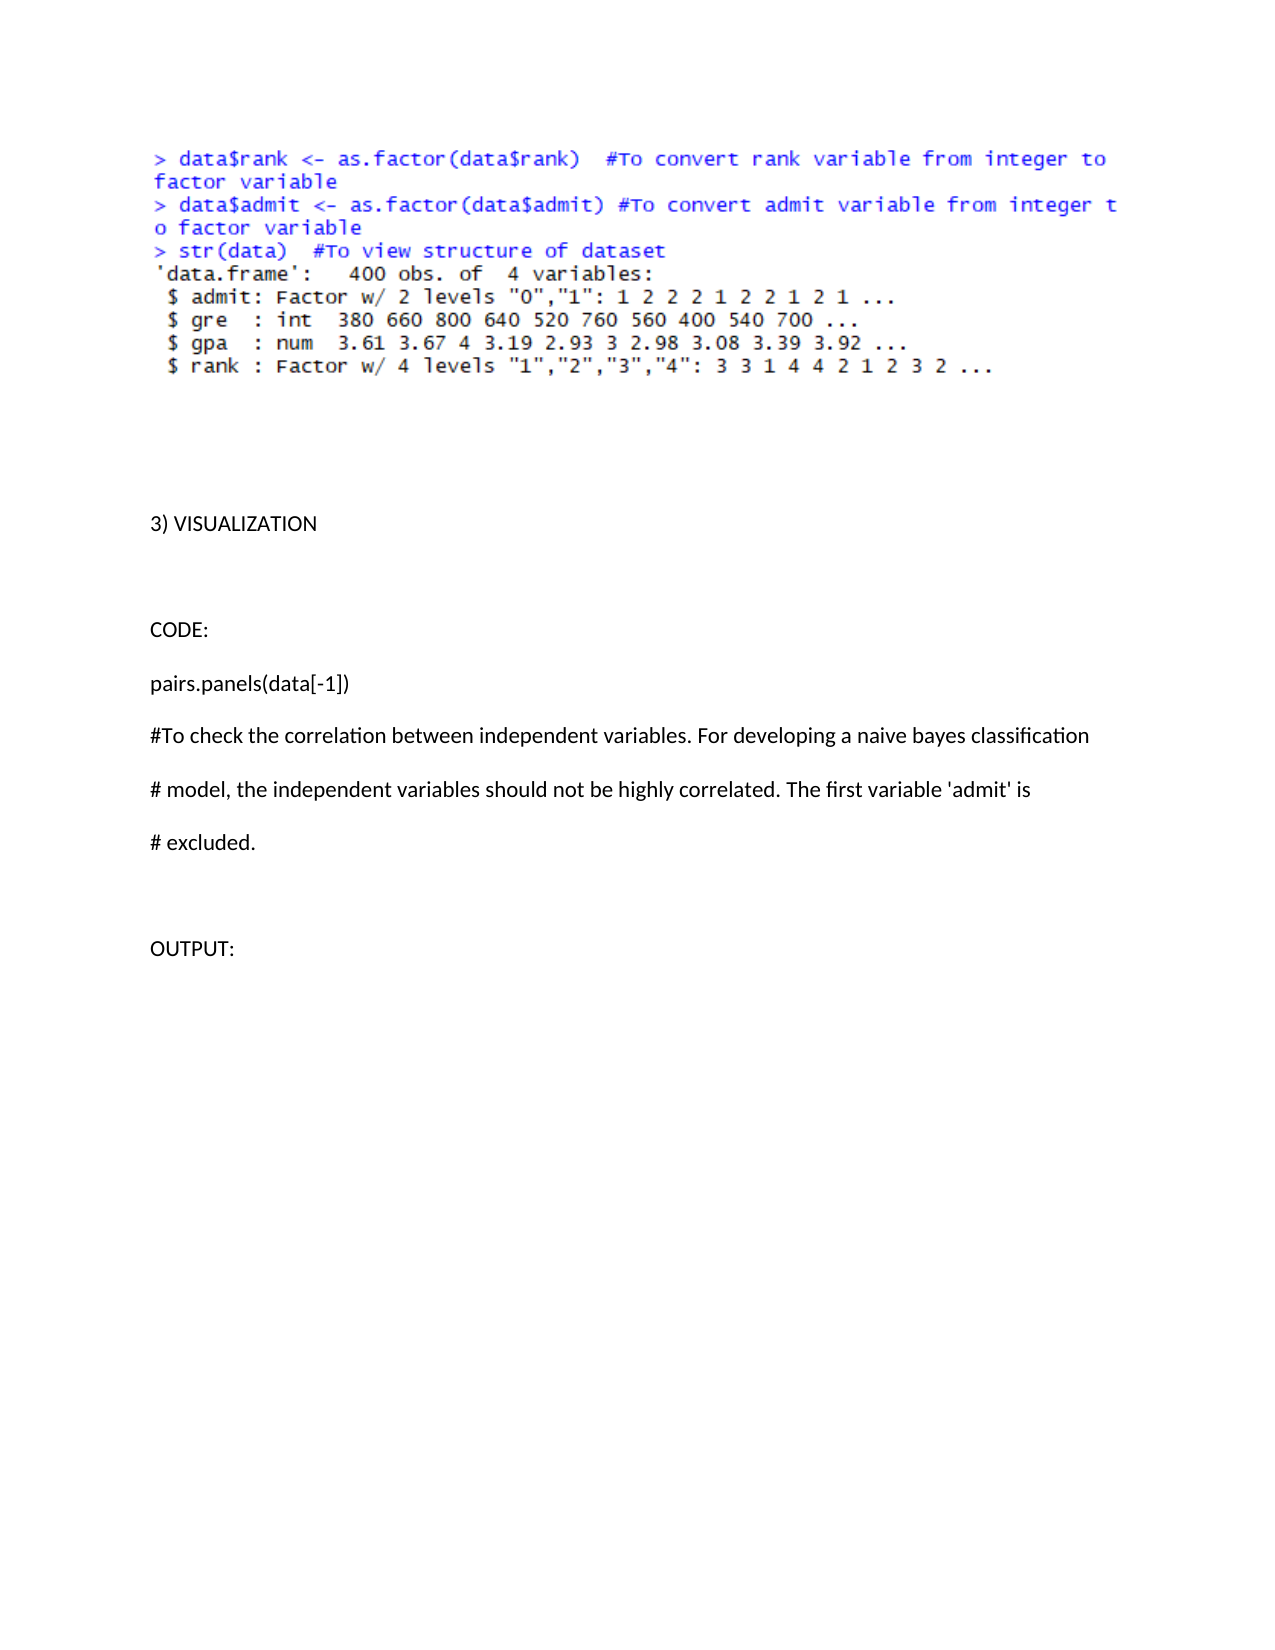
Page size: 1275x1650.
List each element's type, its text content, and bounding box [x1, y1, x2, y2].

text OUTPUT: [150, 934, 1125, 962]
picture [150, 150, 1125, 379]
text # model, the independent variables should not be highly correlated. The first variable 'admit' is [150, 775, 1125, 803]
text CODE: [150, 616, 1125, 644]
text pairs.panels(data[-1]) [150, 669, 1125, 697]
text 3) VISUALIZATION [150, 509, 1125, 538]
text # excluded. [150, 828, 1125, 856]
text #To check the correlation between independent variables. For developing a naive bayes classification [150, 722, 1125, 750]
